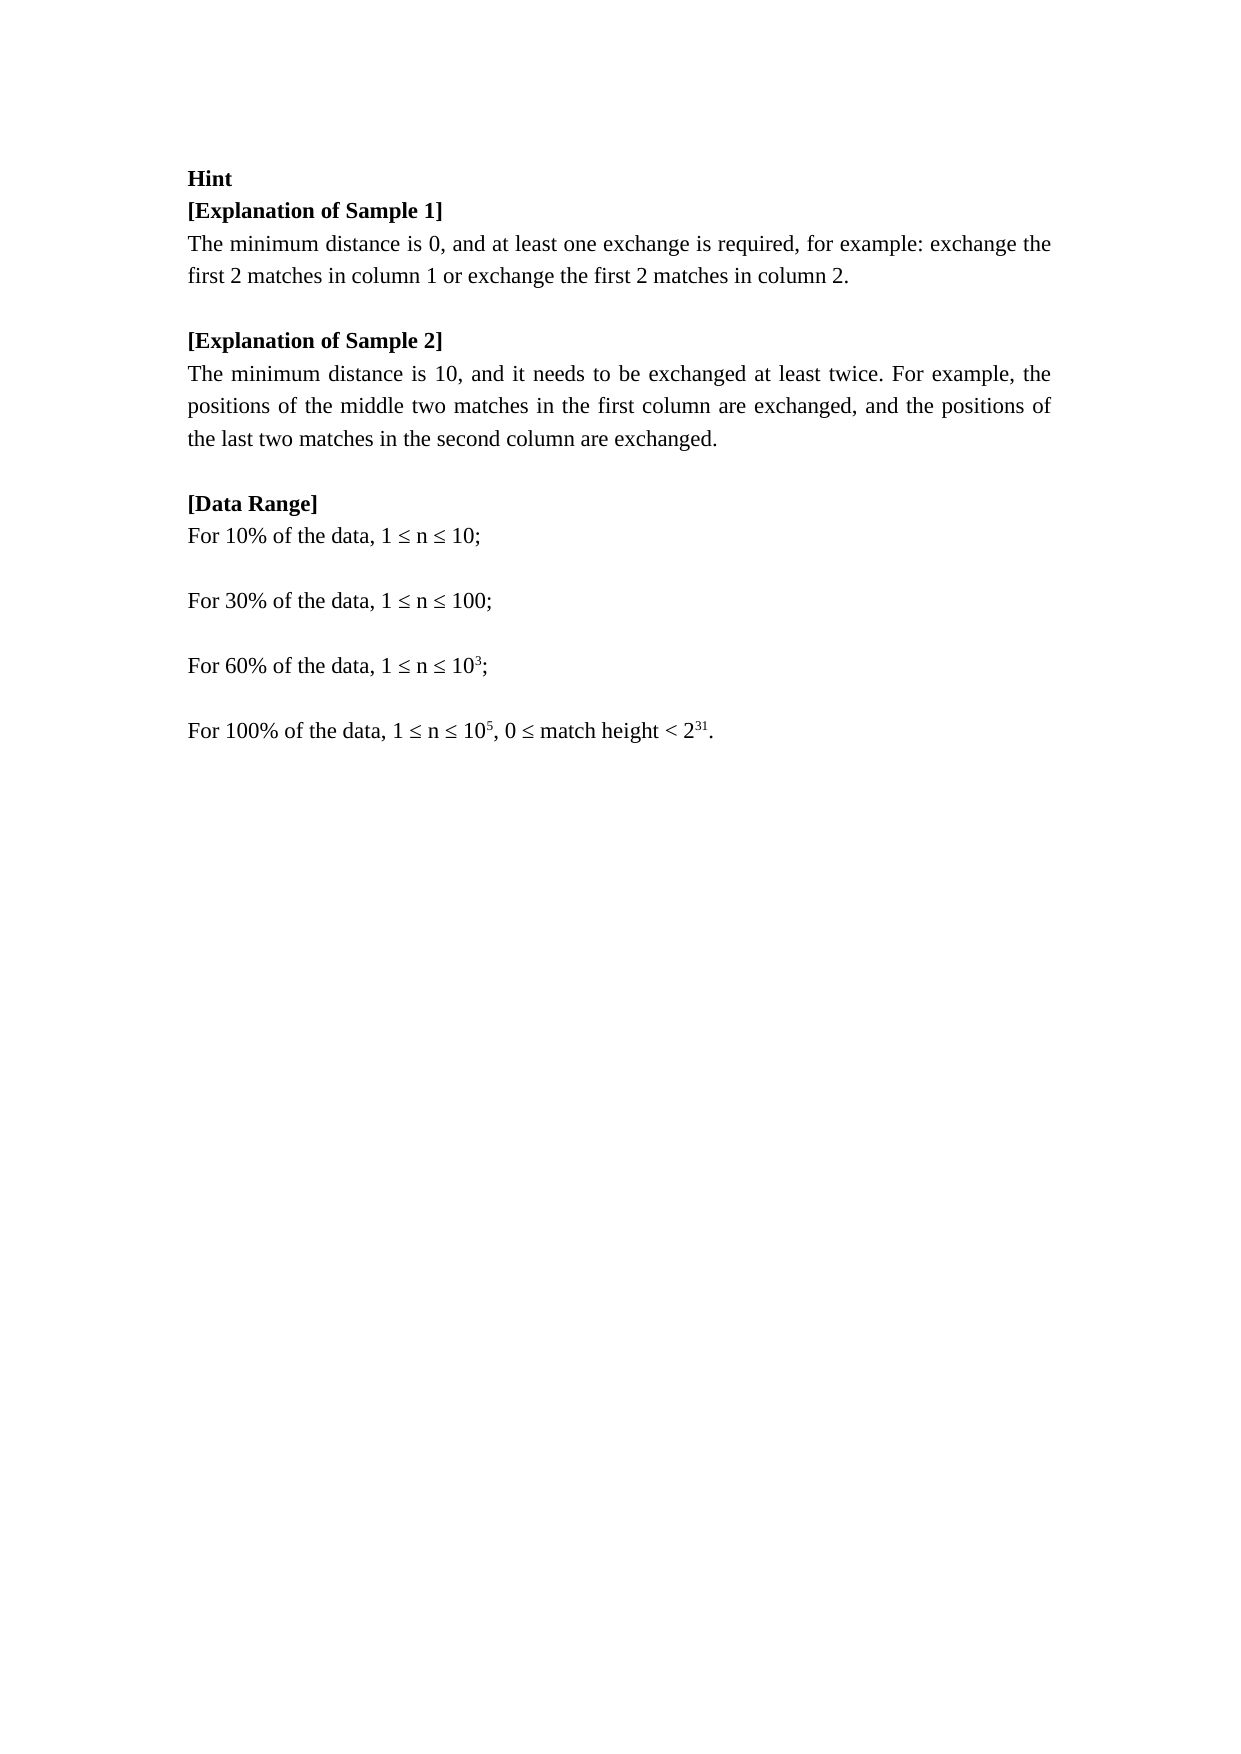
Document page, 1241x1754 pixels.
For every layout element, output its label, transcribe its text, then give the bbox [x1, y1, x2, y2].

text [Data Range] [187, 487, 1053, 519]
text The minimum distance is 0, and at least one exchange is required, for example: exchange the first 2 matches in column 1 or exchange the first 2 matches in column 2. [187, 227, 1053, 292]
text For 60% of the data, 1 ≤ n ≤ 103; [187, 649, 1053, 682]
text Hint [187, 162, 1053, 194]
text For 100% of the data, 1 ≤ n ≤ 105, 0 ≤ match height < 231. [187, 714, 1053, 747]
text [Explanation of Sample 2] [187, 324, 1053, 357]
text For 10% of the data, 1 ≤ n ≤ 10; [187, 519, 1053, 552]
text For 30% of the data, 1 ≤ n ≤ 100; [187, 584, 1053, 617]
text [Explanation of Sample 1] [187, 194, 1053, 227]
text The minimum distance is 10, and it needs to be exchanged at least twice. For example, the positions of the middle two matches in the first column are exchanged, and the positions of the last two matches in the second column are exchanged. [187, 357, 1053, 454]
